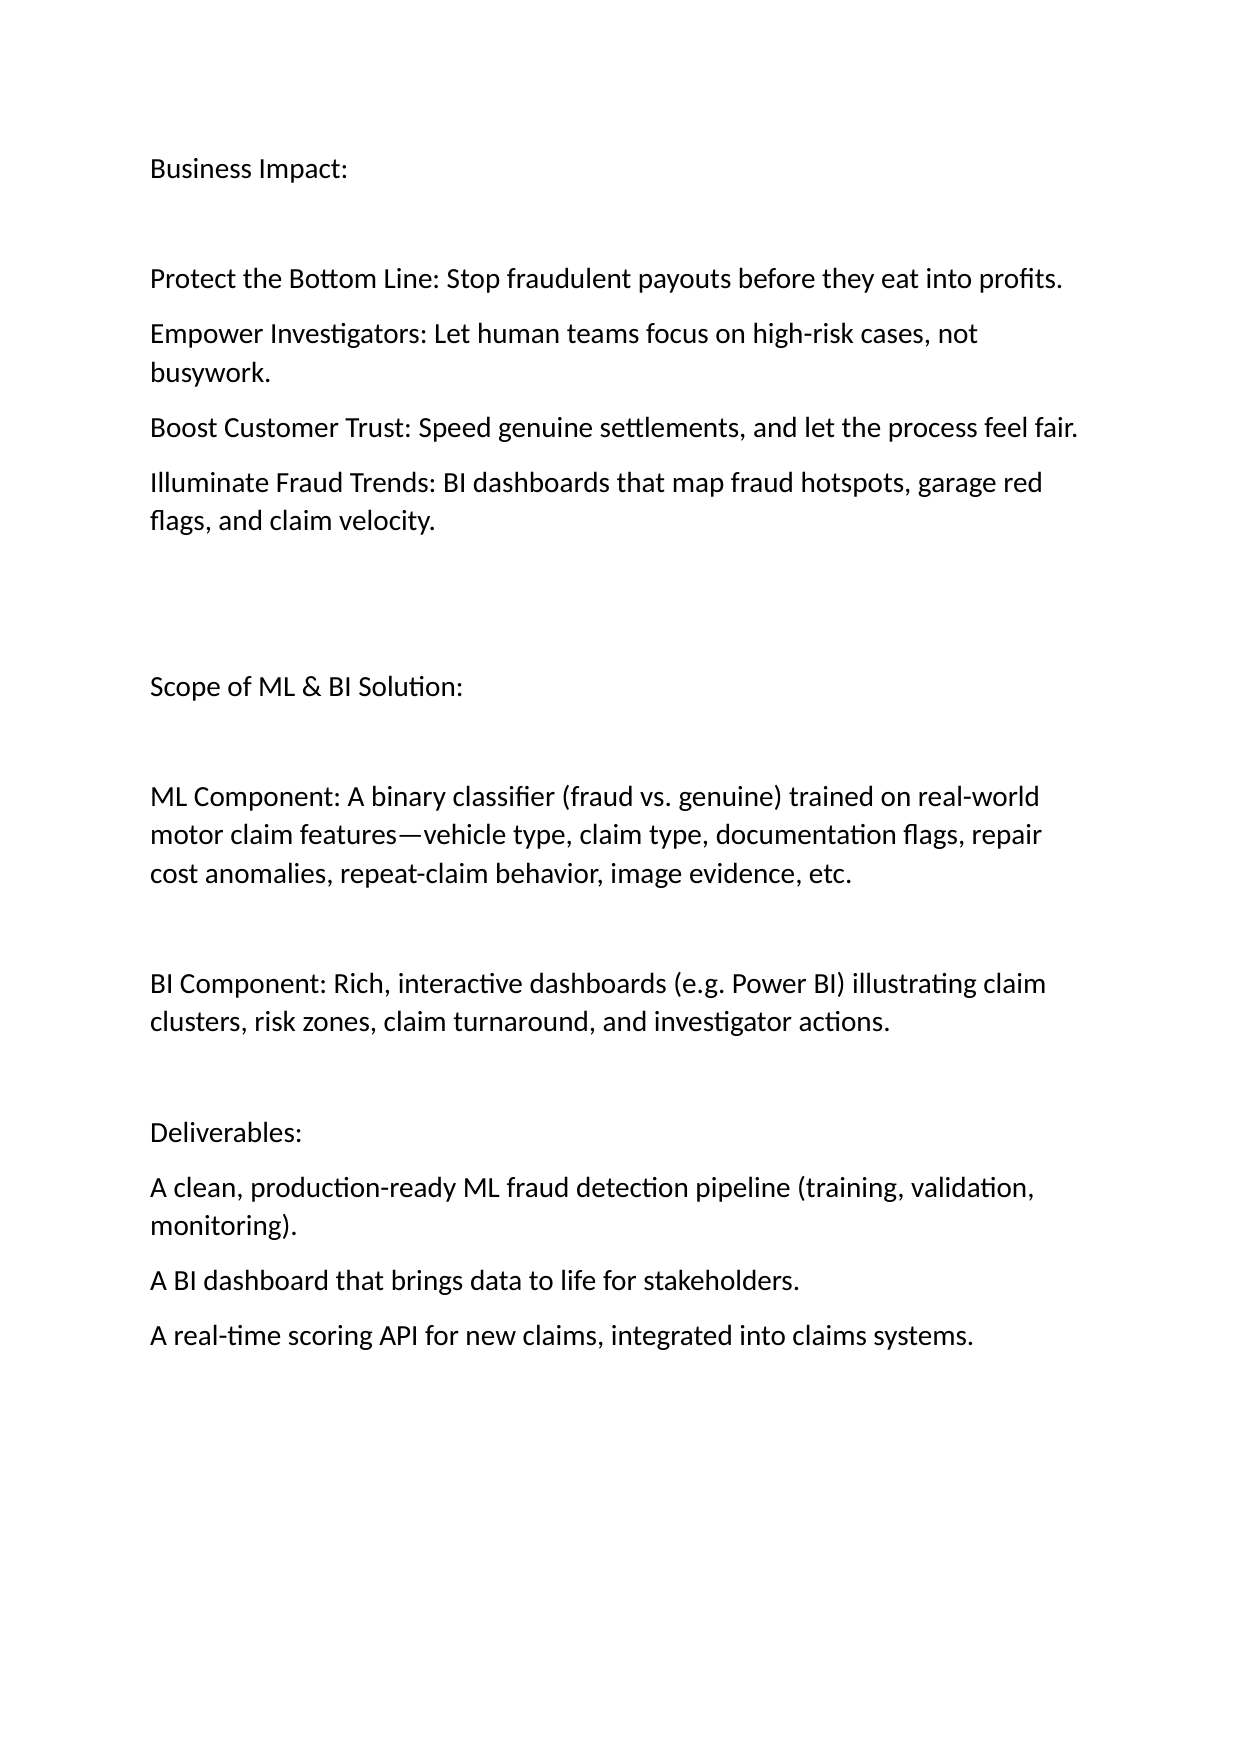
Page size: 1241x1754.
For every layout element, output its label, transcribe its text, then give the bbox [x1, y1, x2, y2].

text ML Component: A binary classifier (fraud vs. genuine) trained on real-world motor claim features—vehicle type, claim type, documentation flags, repair cost anomalies, repeat-claim behavior, image evidence, etc. [150, 778, 1090, 890]
text Empower Investigators: Let human teams focus on high-risk cases, not busywork. [150, 315, 1090, 389]
text Protect the Bottom Line: Stop fraudulent payouts before they eat into profits. [150, 260, 1090, 296]
text BI Component: Rich, interactive dashboards (e.g. Power BI) illustrating claim clusters, risk zones, claim turnaround, and investigator actions. [150, 965, 1090, 1039]
text A BI dashboard that brings data to life for stakeholders. [150, 1262, 1090, 1298]
text Illuminate Fraud Trends: BI dashboards that map fraud hotspots, garage red flags, and claim velocity. [150, 464, 1090, 538]
text Business Impact: [150, 150, 1090, 186]
text A clean, production-ready ML fraud detection pipeline (training, validation, monitoring). [150, 1169, 1090, 1243]
text Scope of ML & BI Solution: [150, 668, 1090, 703]
text A real-time scoring API for new claims, integrated into claims systems. [150, 1317, 1090, 1353]
text Boost Customer Trust: Speed genuine settlements, and let the process feel fair. [150, 409, 1090, 444]
text Deliverables: [150, 1114, 1090, 1149]
